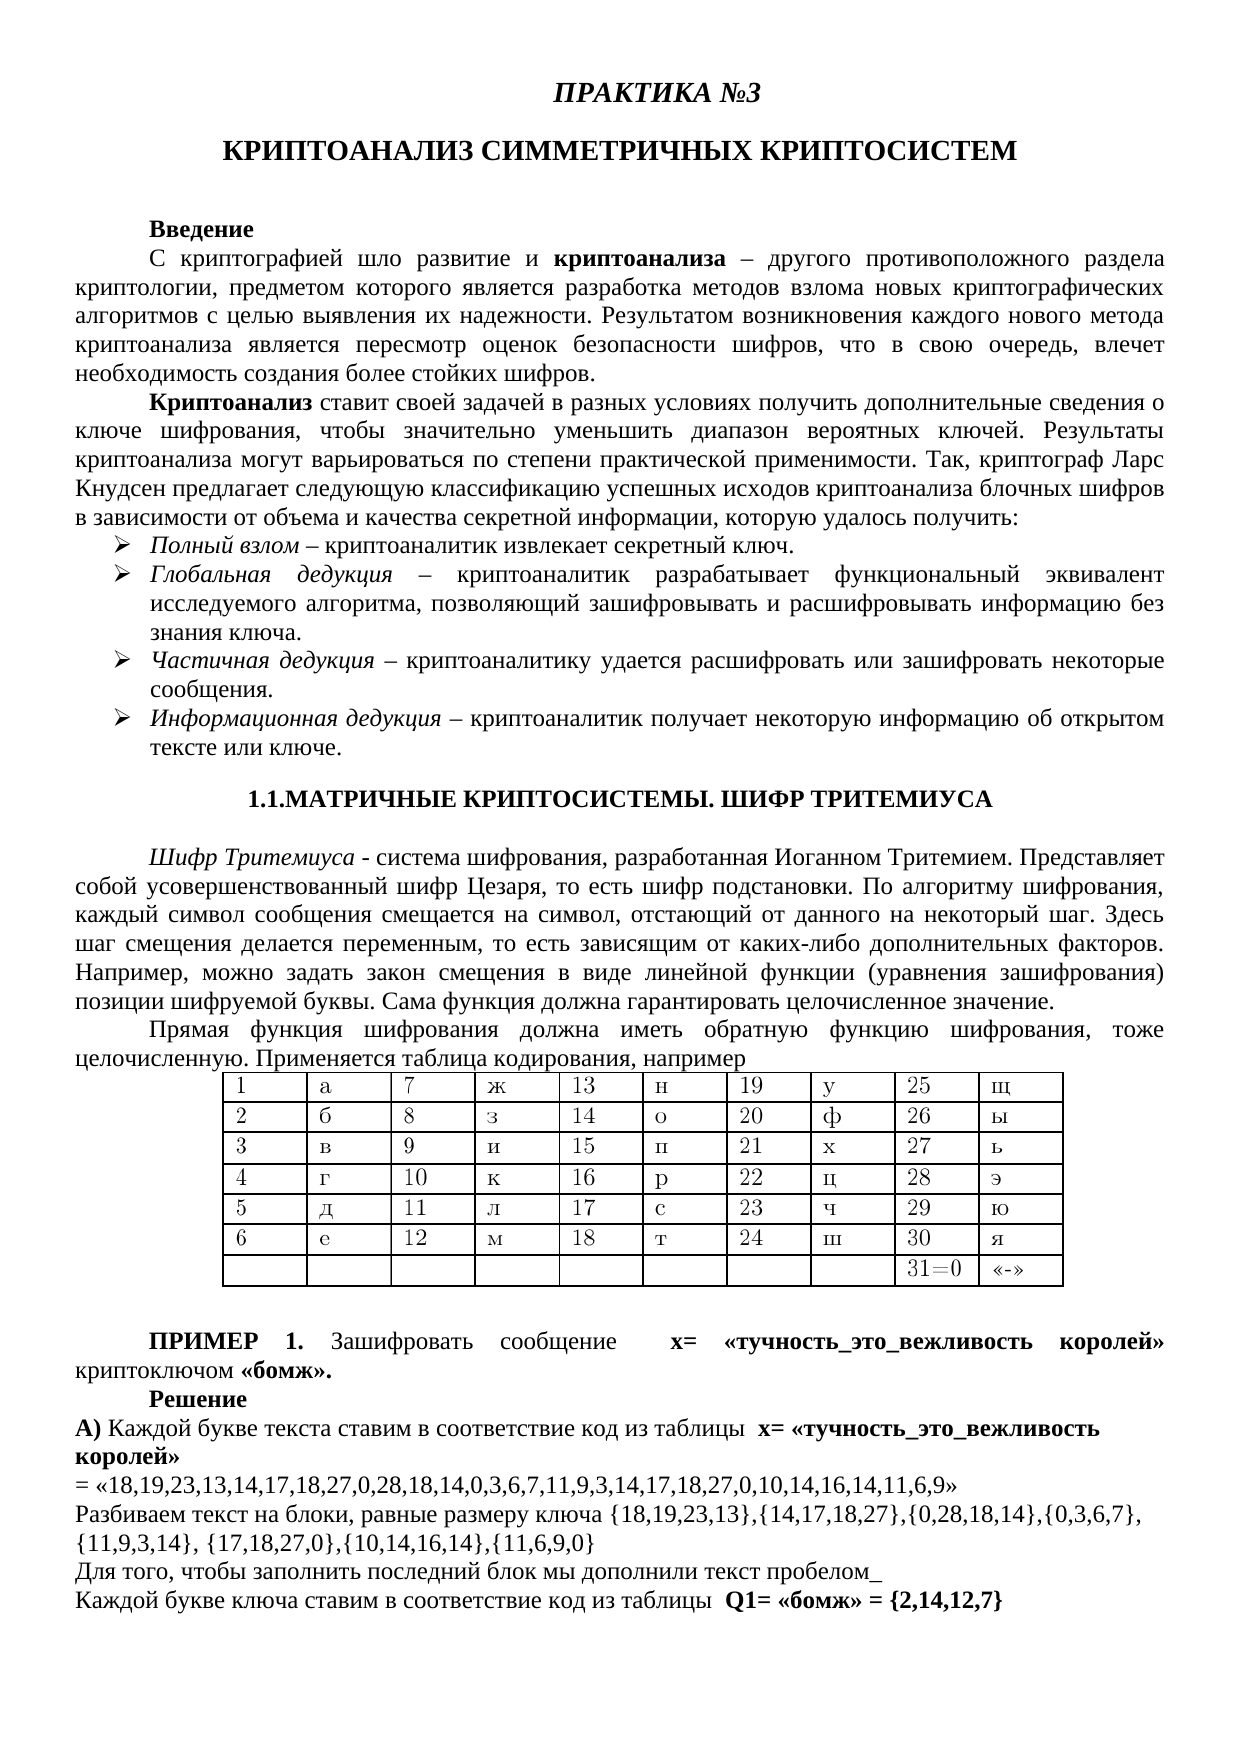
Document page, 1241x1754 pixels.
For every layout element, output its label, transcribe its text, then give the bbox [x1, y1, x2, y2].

text Решение [75, 1384, 1165, 1413]
list Частичная дедукция – криптоаналитику удается расшифровать или зашифровать некоторые сообщения. [112, 646, 1165, 703]
text Каждой букве ключа ставим в соответствие код из таблицы Q1= «бомж» = {2,14,12,7} [75, 1585, 1165, 1614]
text Шифр Тритемиуса - система шифрования, разработанная Иоганном Тритемием. Представляет собой усовершенствованный шифр Цезаря, то есть шифр подстановки. По алгоритму шифрования, каждый символ сообщения смещается на символ, отстающий от данного на некоторый шаг. Здесь шаг смещения делается переменным, то есть зависящим от каких-либо дополнительных факторов. Например, можно задать закон смещения в виде линейной функции (уравнения зашифрования) позиции шифруемой буквы. Сама функция должна гарантировать целочисленное значение. [75, 842, 1165, 1014]
text Криптоанализ ставит своей задачей в разных условиях получить дополнительные сведения о ключе шифрования, чтобы значительно уменьшить диапазон вероятных ключей. Результаты криптоанализа могут варьироваться по степени практической применимости. Так, криптограф Ларс Кнудсен предлагает следующую классификацию успешных исходов криптоанализа блочных шифров в зависимости от объема и качества секретной информации, которую удалось получить: [75, 387, 1165, 531]
text Разбиваем текст на блоки, равные размеру ключа {18,19,23,13},{14,17,18,27},{0,28,18,14},{0,3,6,7},{11,9,3,14}, {17,18,27,0},{10,14,16,14},{11,6,9,0} [75, 1499, 1165, 1556]
text 1.1.Матричные криптосистемы. ШИФР ТРИТЕМИУСА [75, 784, 1165, 813]
picture [170, 1072, 1070, 1298]
subtitle ПРАКТИКА №3 [149, 75, 1165, 108]
text Прямая функция шифрования должна иметь обратную функцию шифрования, тоже целочисленную. Применяется таблица кодирования, например [75, 1014, 1165, 1072]
text А) Каждой букве текста ставим в соответствие код из таблицы x= «тучность_это_вежливость королей» [75, 1413, 1165, 1470]
list Полный взлом – криптоаналитик извлекает секретный ключ. [112, 531, 1165, 559]
text Введение [75, 214, 1165, 243]
text С криптографией шло развитие и криптоанализа – другого противоположного раздела криптологии, предметом которого является разработка методов взлома новых криптографических алгоритмов с целью выявления их надежности. Результатом возникновения каждого нового метода криптоанализа является пересмотр оценок безопасности шифров, что в свою очередь, влечет необходимость создания более стойких шифров. [75, 243, 1165, 387]
text = «18,19,23,13,14,17,18,27,0,28,18,14,0,3,6,7,11,9,3,14,17,18,27,0,10,14,16,14,11,6,9» [75, 1470, 1165, 1499]
subtitle КРИПТОАНАЛИЗ СИММЕТРИЧНЫХ КРИПТОСИСТЕМ [75, 133, 1165, 166]
list Информационная дедукция – криптоаналитик получает некоторую информацию об открытом тексте или ключе. [112, 703, 1165, 761]
list Глобальная дедукция – криптоаналитик разрабатывает функциональный эквивалент исследуемого алгоритма, позволяющий зашифровывать и расшифровывать информацию без знания ключа. [112, 559, 1165, 646]
text ПРИМЕР 1. Зашифровать сообщение x= «тучность_это_вежливость королей» криптоключом «бомж». [75, 1326, 1165, 1384]
text Для того, чтобы заполнить последний блок мы дополнили текст пробелом_ [75, 1556, 1165, 1585]
